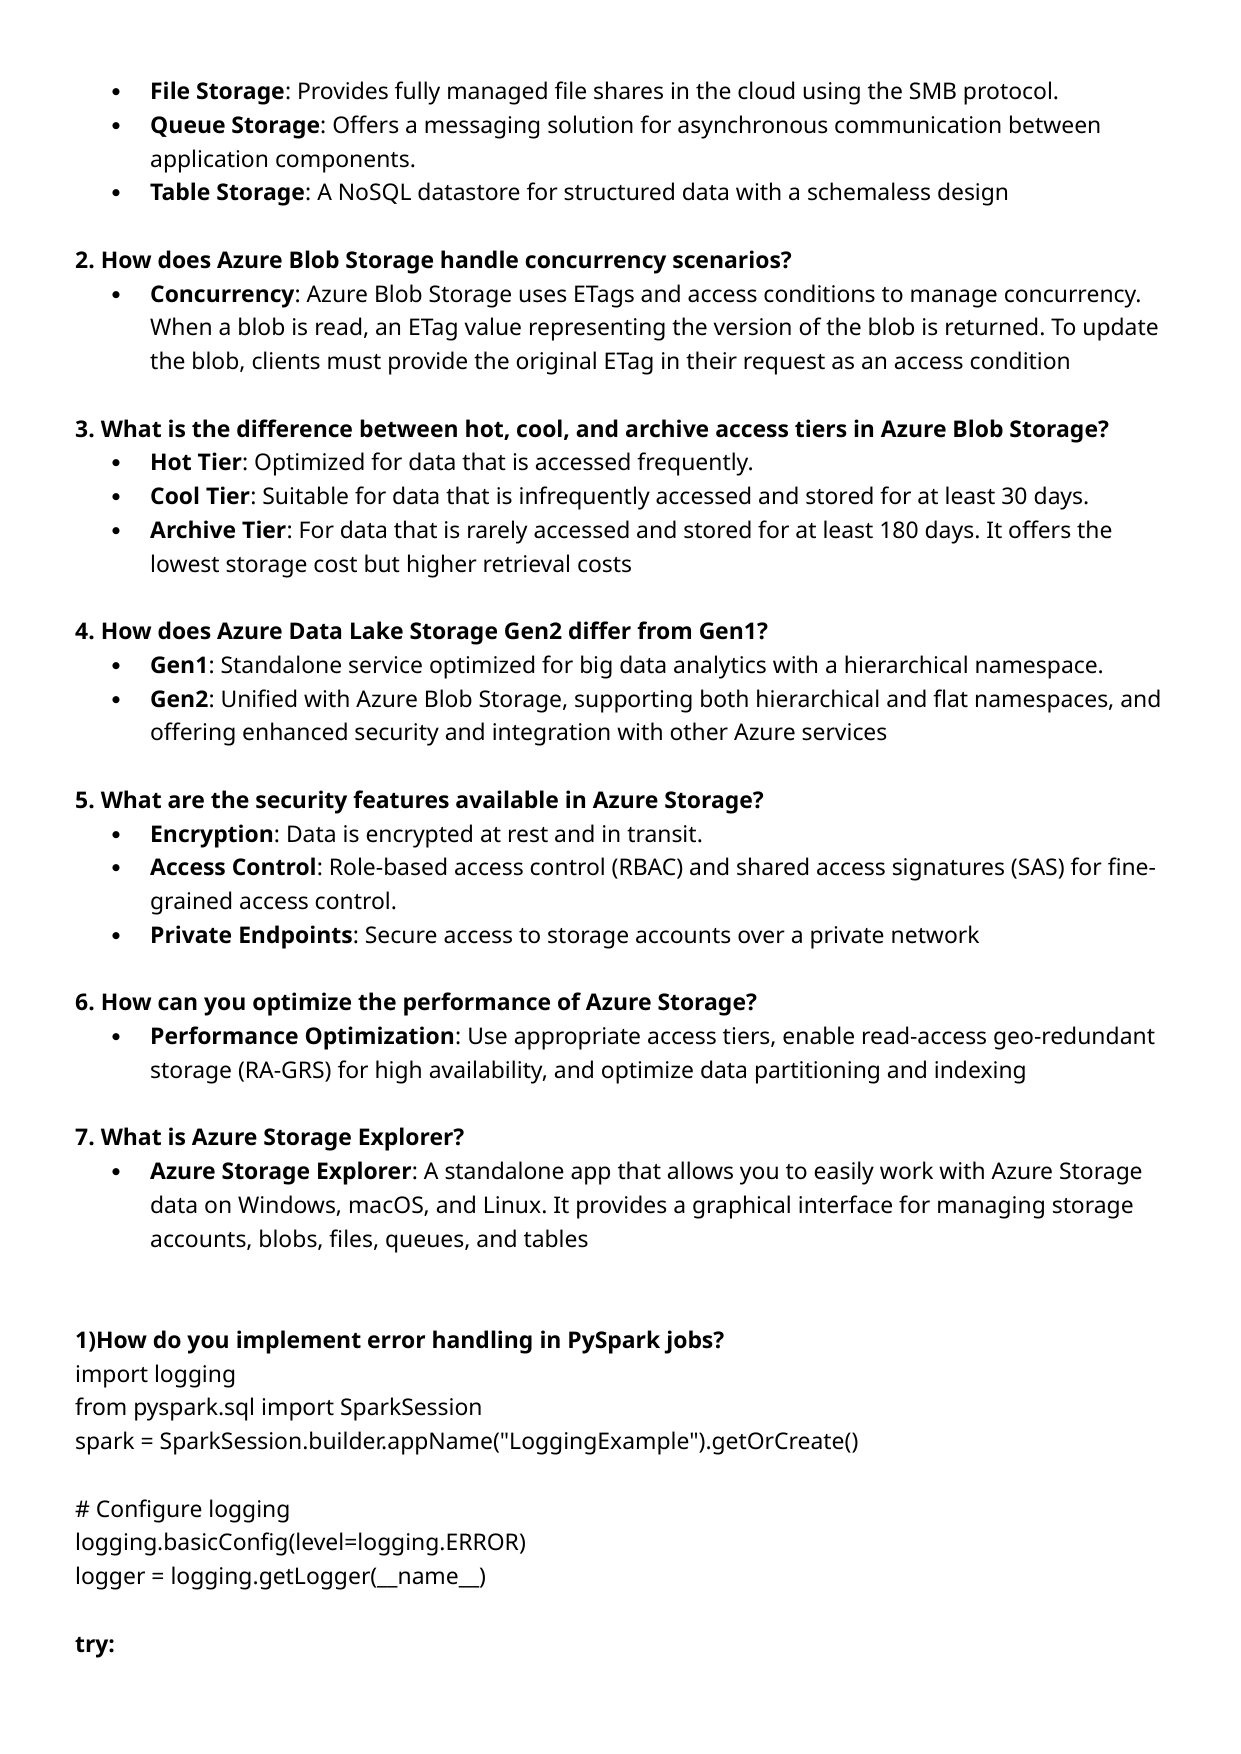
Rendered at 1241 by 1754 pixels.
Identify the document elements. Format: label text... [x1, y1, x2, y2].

list Performance Optimization: Use appropriate access tiers, enable read-access geo-redundant storage (RA-GRS) for high availability, and optimize data partitioning and indexing [112, 1020, 1165, 1085]
text logger = logging.getLogger(__name__) [75, 1560, 1165, 1591]
text 5. What are the security features available in Azure Storage? [75, 784, 1165, 815]
text 3. What is the difference between hot, cool, and archive access tiers in Azure Blob Storage? [75, 412, 1165, 444]
text try: [75, 1627, 1165, 1659]
text from pyspark.sql import SparkSession [75, 1391, 1165, 1422]
list Encryption: Data is encrypted at rest and in transit. [112, 817, 1165, 849]
text logging.basicConfig(level=logging.ERROR) [75, 1526, 1165, 1557]
list Private Endpoints: Secure access to storage accounts over a private network [112, 919, 1165, 950]
list Azure Storage Explorer: A standalone app that allows you to easily work with Azure Storage data on Windows, macOS, and Linux. It provides a graphical interface for managing storage accounts, blobs, files, queues, and tables [112, 1155, 1165, 1254]
list Hot Tier: Optimized for data that is accessed frequently. [112, 446, 1165, 477]
list Queue Storage: Offers a messaging solution for asynchronous communication between application components. [112, 109, 1165, 174]
list File Storage: Provides fully managed file shares in the cloud using the SMB protocol. [112, 75, 1165, 106]
text 1)How do you implement error handling in PySpark jobs? [75, 1324, 1165, 1355]
text 4. How does Azure Data Lake Storage Gen2 differ from Gen1? [75, 615, 1165, 646]
text import logging [75, 1357, 1165, 1389]
text 6. How can you optimize the performance of Azure Storage? [75, 986, 1165, 1017]
list Archive Tier: For data that is rarely accessed and stored for at least 180 days. It offers the lowest storage cost but higher retrieval costs [112, 514, 1165, 579]
list Table Storage: A NoSQL datastore for structured data with a schemaless design [112, 176, 1165, 207]
text # Configure logging [75, 1492, 1165, 1524]
text spark = SparkSession.builder.appName("LoggingExample").getOrCreate() [75, 1425, 1165, 1456]
text 2. How does Azure Blob Storage handle concurrency scenarios? [75, 244, 1165, 275]
list Gen1: Standalone service optimized for big data analytics with a hierarchical namespace. [112, 649, 1165, 680]
list Access Control: Role-based access control (RBAC) and shared access signatures (SAS) for fine-grained access control. [112, 851, 1165, 916]
list Gen2: Unified with Azure Blob Storage, supporting both hierarchical and flat namespaces, and offering enhanced security and integration with other Azure services [112, 682, 1165, 747]
text 7. What is Azure Storage Explorer? [75, 1121, 1165, 1152]
list Cool Tier: Suitable for data that is infrequently accessed and stored for at least 30 days. [112, 480, 1165, 511]
list Concurrency: Azure Blob Storage uses ETags and access conditions to manage concurrency. When a blob is read, an ETag value representing the version of the blob is returned. To update the blob, clients must provide the original ETag in their request as an access condition [112, 277, 1165, 376]
